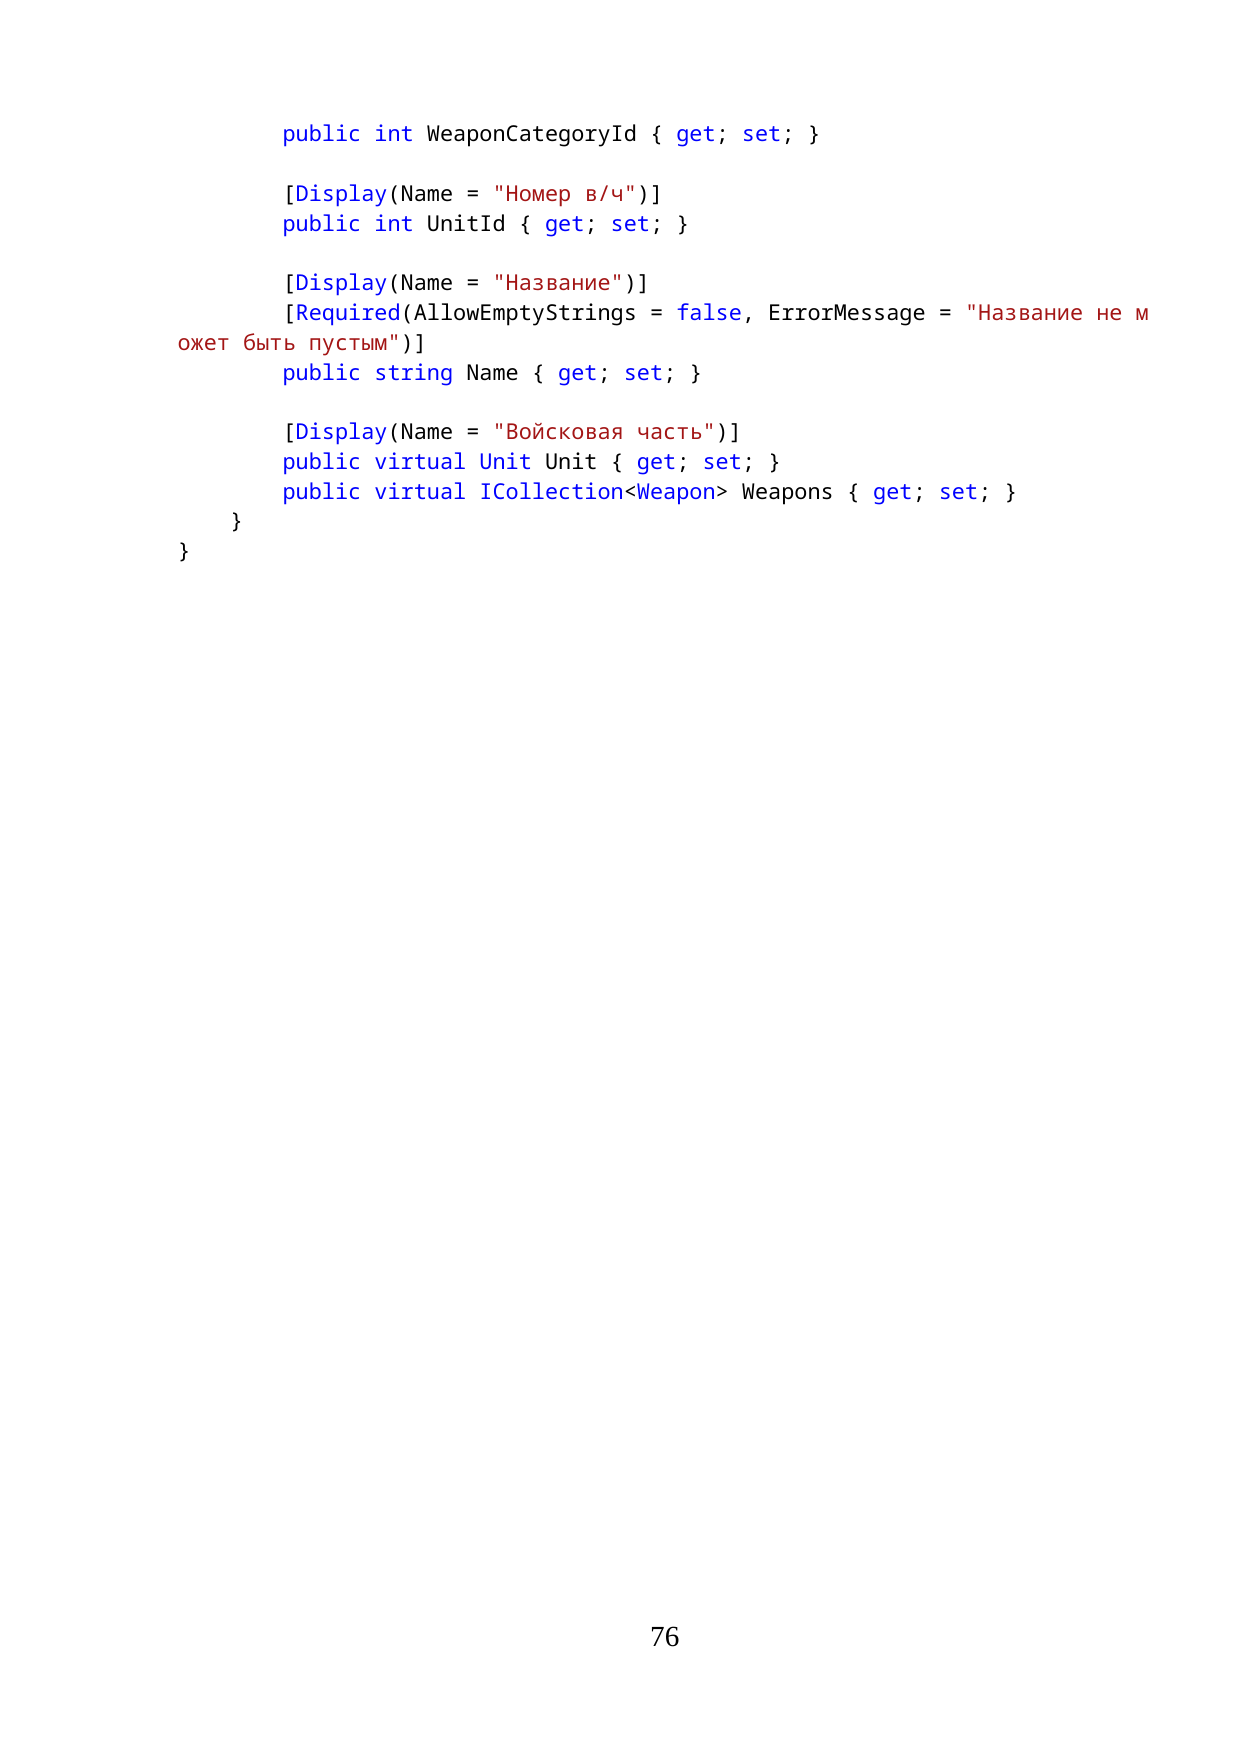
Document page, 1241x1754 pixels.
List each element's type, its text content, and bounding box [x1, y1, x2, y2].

text } [177, 535, 1152, 565]
text public int WeaponCategoryId { get; set; } [177, 118, 1152, 148]
text public virtual ICollection<Weapon> Weapons { get; set; } [177, 476, 1152, 505]
text public virtual Unit Unit { get; set; } [177, 446, 1152, 476]
text } [177, 505, 1152, 535]
text [Display(Name = "Название")] [177, 267, 1152, 297]
text [Display(Name = "Войсковая часть")] [177, 416, 1152, 446]
text public string Name { get; set; } [177, 356, 1152, 386]
text [Required(AllowEmptyStrings = false, ErrorMessage = "Название не может быть пустым")] [177, 297, 1152, 356]
text public int UnitId { get; set; } [177, 207, 1152, 237]
text [Display(Name = "Номер в/ч")] [177, 178, 1152, 207]
